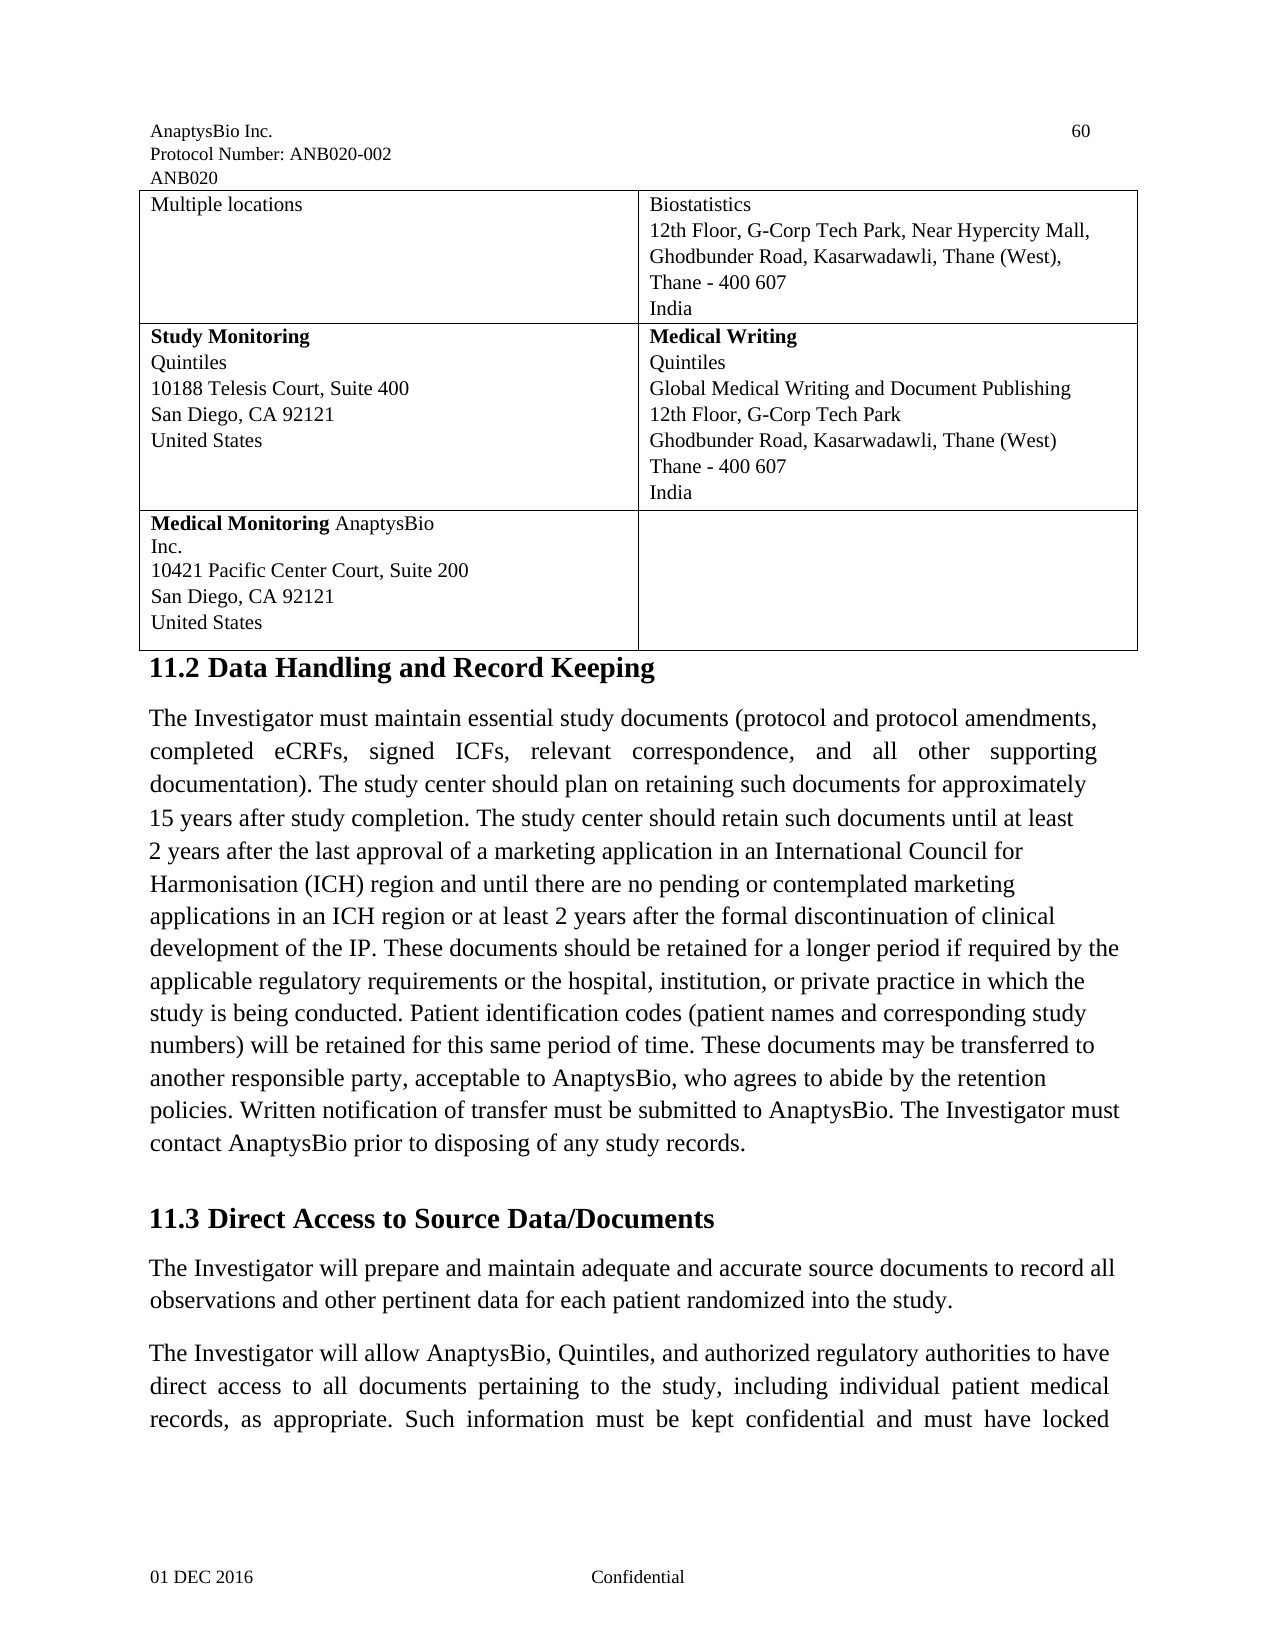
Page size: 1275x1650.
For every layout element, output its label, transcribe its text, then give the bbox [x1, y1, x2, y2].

subtitle 11.3 Direct Access to Source Data/Documents [148, 1201, 1132, 1234]
text The Investigator must maintain essential study documents (protocol and protocol amendments, completed eCRFs, signed ICFs, relevant correspondence, and all other supporting documentation). The study center should plan on retaining such documents for approximately [148, 703, 1098, 798]
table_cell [140, 191, 638, 322]
table_cell [639, 511, 1137, 649]
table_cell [639, 191, 1137, 322]
table_cell Medical Monitoring AnaptysBio Inc. 10421 Pacific Center Court, Suite 200 San Diego, CA 92121 United States [140, 511, 638, 649]
table_cell Study Monitoring Quintiles 10188 Telesis Court, Suite 400 San Diego, CA 92121 United States [140, 324, 638, 510]
table_cell Medical Writing Quintiles Global Medical Writing and Document Publishing 12th Floor, G-Corp Tech Park Ghodbunder Road, Kasarwadawli, Thane (West) Thane - 400 607 India [639, 324, 1137, 510]
subtitle 11.2 Data Handling and Record Keeping [148, 651, 1132, 684]
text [148, 1338, 1111, 1433]
text The Investigator will prepare and maintain adequate and accurate source documents to record all observations and other pertinent data for each patient randomized into the study. [148, 1253, 1125, 1314]
text 2 years after the last approval of a marketing application in an International Council for Harmonisation (ICH) region and until there are no pending or contemplated marketing applications in an ICH region or at least 2 years after the formal discontinuation of clinical development of the IP. These documents should be retained for a longer period if required by the applicable regulatory requirements or the hospital, institution, or private practice in which the study is being conducted. Patient identification codes (patient names and corresponding study numbers) will be retained for this same period of time. These documents may be transferred to another responsible party, acceptable to AnaptysBio, who agrees to abide by the retention policies. Written notification of transfer must be submitted to AnaptysBio. The Investigator must contact AnaptysBio prior to disposing of any study records. [148, 836, 1125, 1157]
text 15 years after study completion. The study center should retain such documents until at least [148, 803, 1125, 832]
